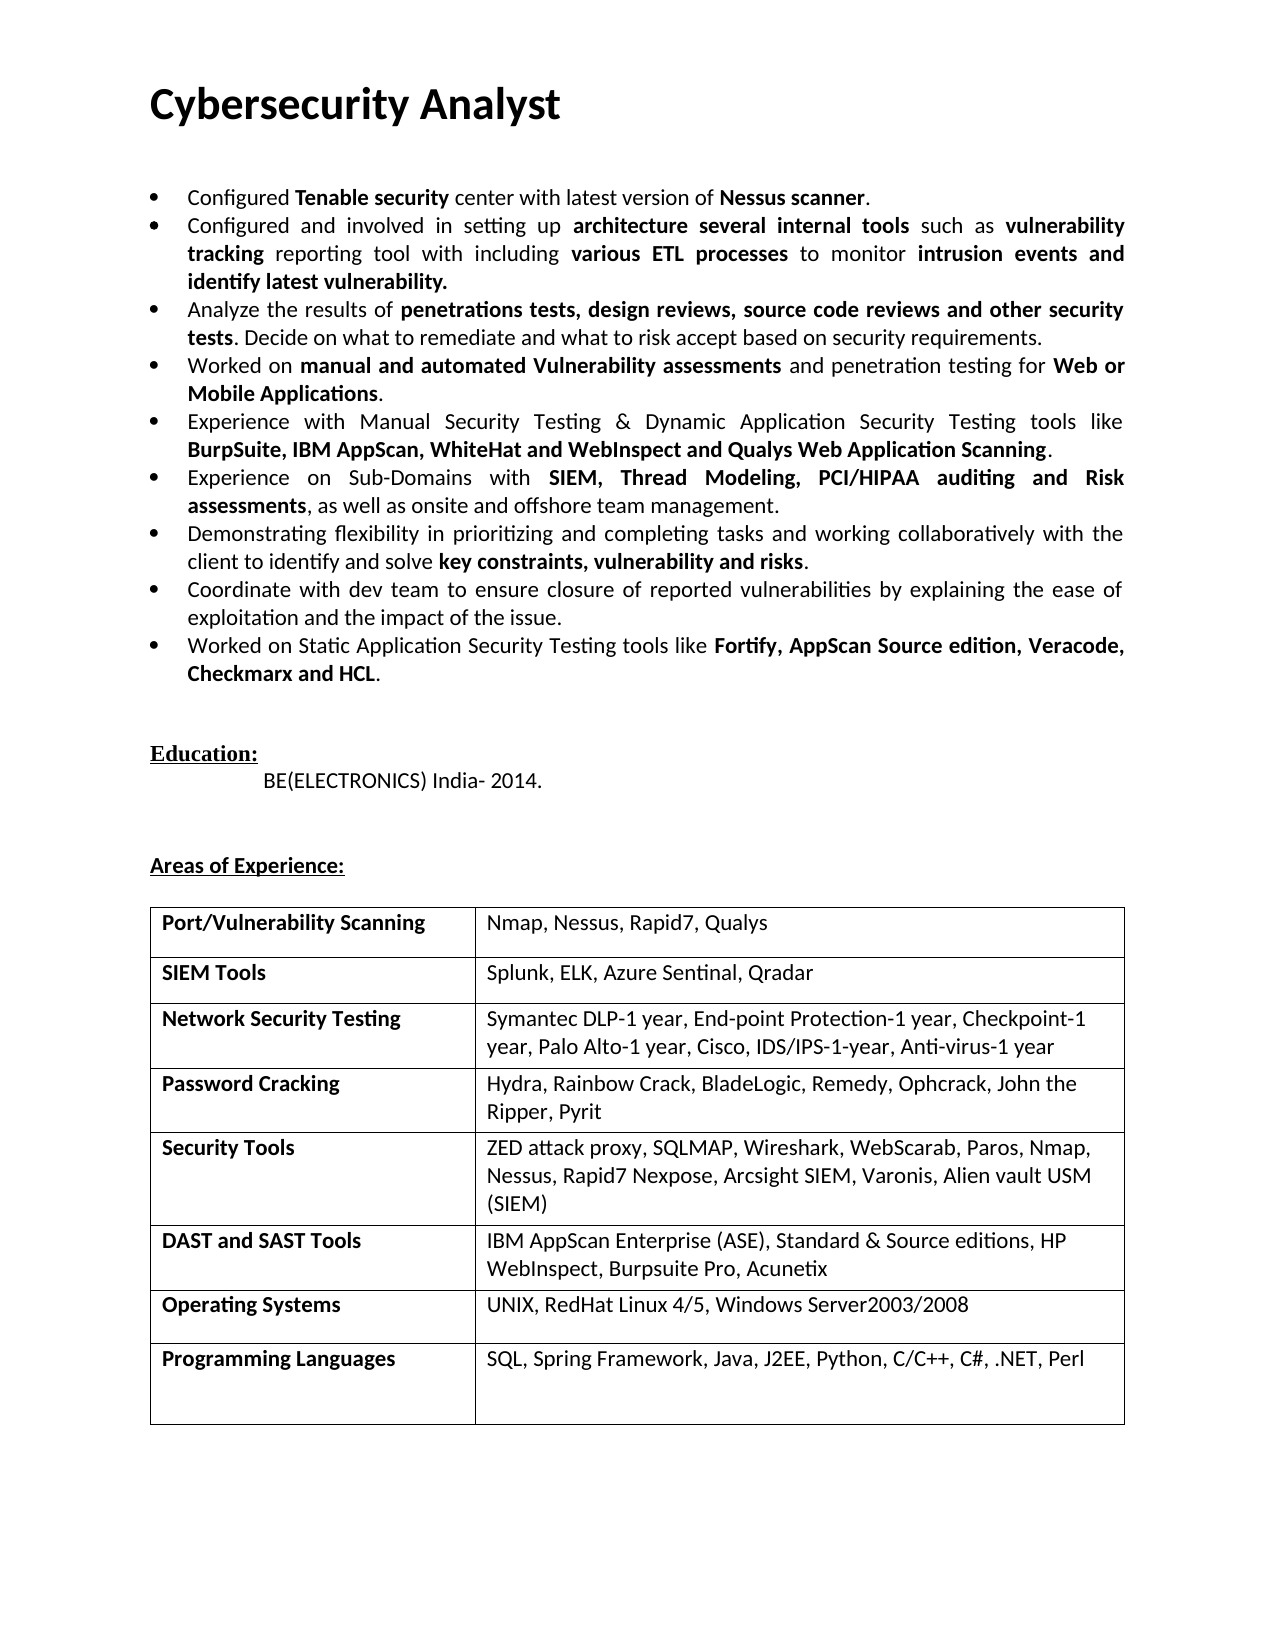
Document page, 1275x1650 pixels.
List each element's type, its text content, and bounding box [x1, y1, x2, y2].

list Worked on Static Application Security Testing tools like Fortify, AppScan Source edition, Veracode, Checkmarx and HCL. [150, 632, 1125, 688]
text Areas of Experience: [150, 851, 1125, 879]
table_cell Programming Languages [151, 1344, 475, 1423]
table_header Port/Vulnerability Scanning [151, 908, 475, 957]
table_cell Hydra, Rainbow Crack, BladeLogic, Remedy, Ophcrack, John the Ripper, Pyrit [476, 1069, 1124, 1132]
table_cell SIEM Tools [151, 958, 475, 1003]
table_cell SQL, Spring Framework, Java, J2EE, Python, C/C++, C#, .NET, Perl [476, 1344, 1124, 1423]
table_cell Security Tools [151, 1133, 475, 1225]
table_cell Network Security Testing [151, 1004, 475, 1068]
table_cell Splunk, ELK, Azure Sentinal, Qradar [476, 958, 1124, 1003]
list Worked on manual and automated Vulnerability assessments and penetration testing for Web or Mobile Applications. [150, 351, 1125, 407]
text Education: [150, 740, 1125, 767]
list Demonstrating flexibility in prioritizing and completing tasks and working collaboratively with the client to identify and solve key constraints, vulnerability and risks. [150, 519, 1125, 576]
table_cell Symantec DLP-1 year, End-point Protection-1 year, Checkpoint-1 year, Palo Alto-1 year, Cisco, IDS/IPS-1-year, Anti-virus-1 year [476, 1004, 1124, 1068]
list Configured Tenable security center with latest version of Nessus scanner. [150, 183, 1125, 211]
table_header Nmap, Nessus, Rapid7, Qualys [476, 908, 1124, 957]
table_cell ZED attack proxy, SQLMAP, Wireshark, WebScarab, Paros, Nmap, Nessus, Rapid7 Nexpose, Arcsight SIEM, Varonis, Alien vault USM (SIEM) [476, 1133, 1124, 1225]
table_cell Operating Systems [151, 1291, 475, 1343]
table_cell Password Cracking [151, 1069, 475, 1132]
table_cell UNIX, RedHat Linux 4/5, Windows Server2003/2008 [476, 1291, 1124, 1343]
list Experience with Manual Security Testing & Dynamic Application Security Testing tools like BurpSuite, IBM AppScan, WhiteHat and WebInspect and Qualys Web Application Scanning. [150, 407, 1125, 463]
list Analyze the results of penetrations tests, design reviews, source code reviews and other security tests. Decide on what to remediate and what to risk accept based on security requirements. [150, 295, 1125, 351]
list Experience on Sub-Domains with SIEM, Thread Modeling, PCI/HIPAA auditing and Risk assessments, as well as onsite and offshore team management. [150, 463, 1125, 519]
text BE(ELECTRONICS) India- 2014. [150, 767, 1125, 795]
table_cell IBM AppScan Enterprise (ASE), Standard & Source editions, HP WebInspect, Burpsuite Pro, Acunetix [476, 1226, 1124, 1289]
list Configured and involved in setting up architecture several internal tools such as vulnerability tracking reporting tool with including various ETL processes to monitor intrusion events and identify latest vulnerability. [150, 211, 1125, 295]
table_cell DAST and SAST Tools [151, 1226, 475, 1289]
list Coordinate with dev team to ensure closure of reported vulnerabilities by explaining the ease of exploitation and the impact of the issue. [150, 576, 1125, 632]
